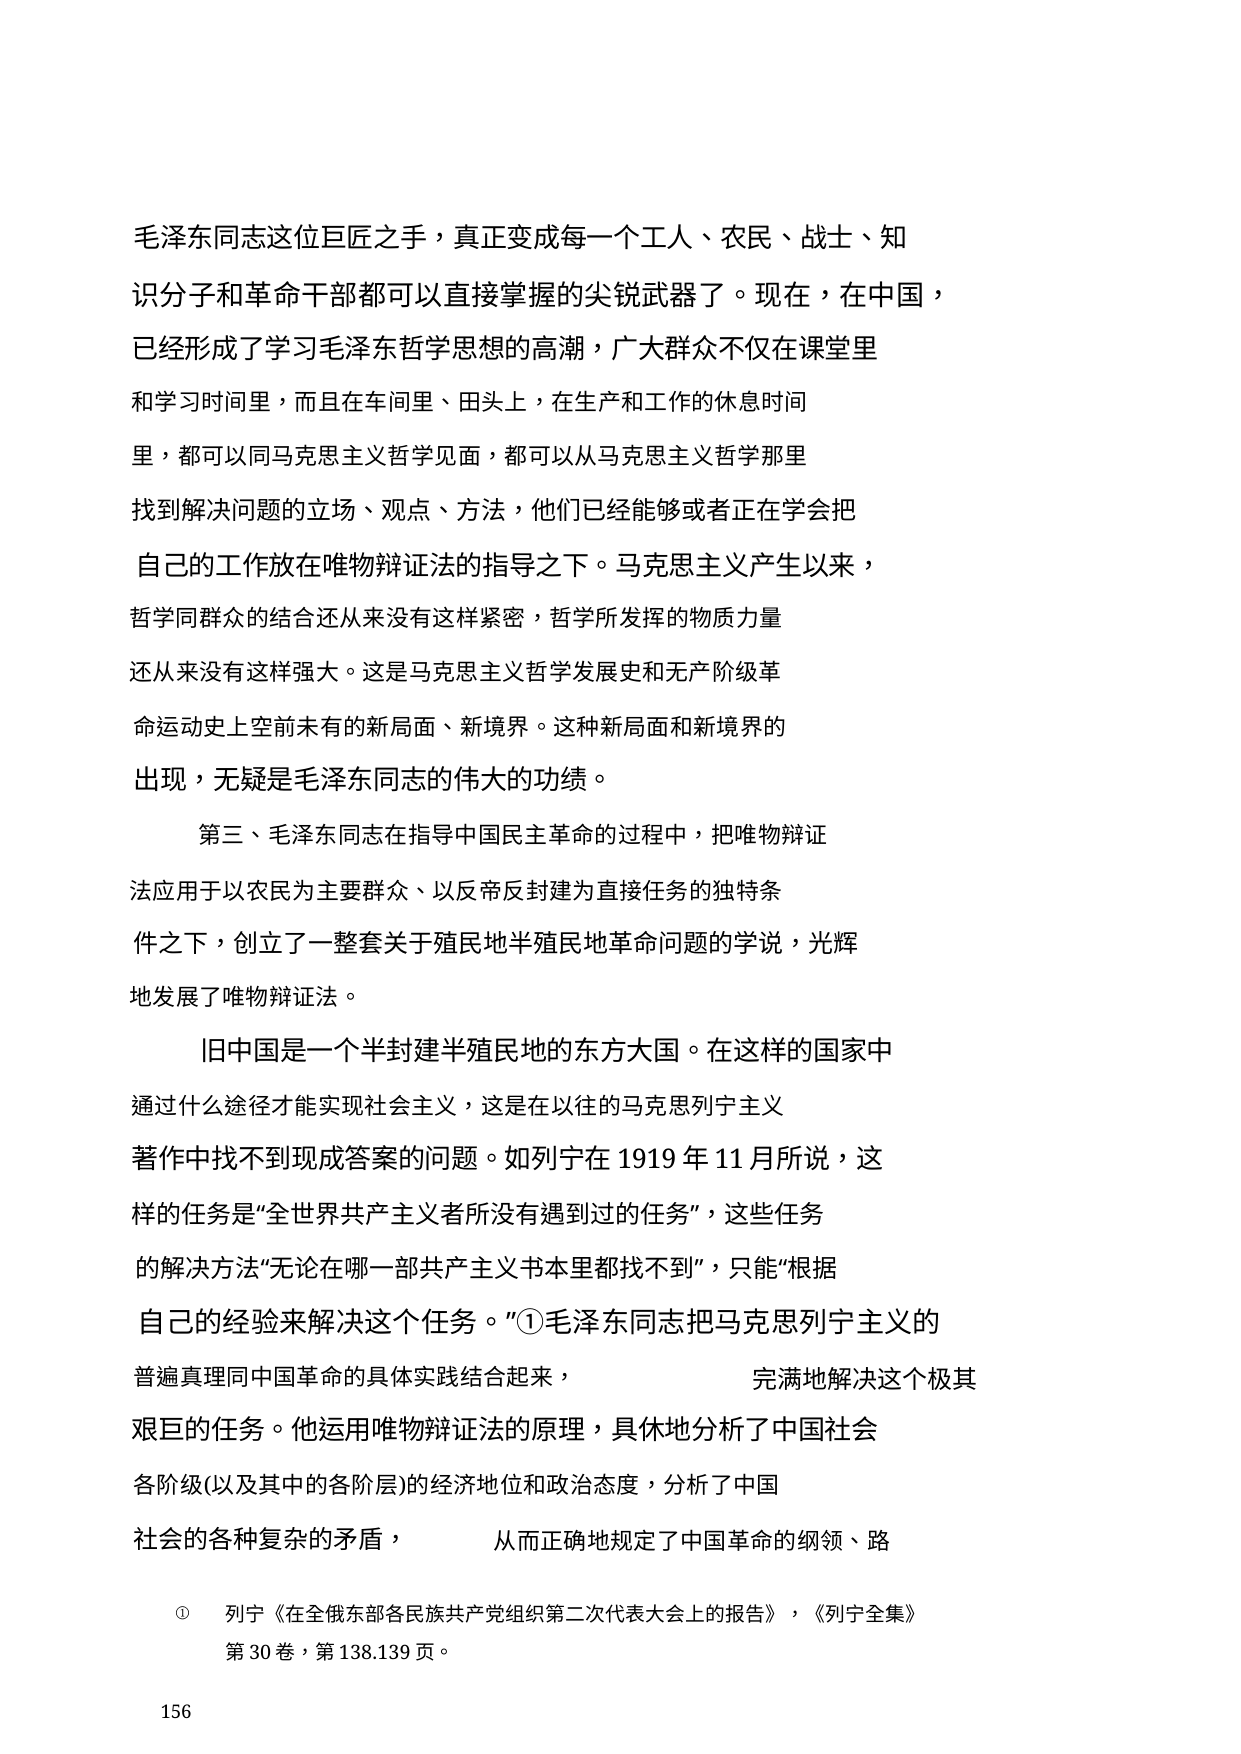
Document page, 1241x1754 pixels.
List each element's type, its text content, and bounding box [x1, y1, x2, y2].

text 已经形成了学习毛泽东哲学思想的高潮，广大群众不仅在课堂里 [131, 337, 1076, 364]
text 从而正确地规定了中国革命的纲领、路 [494, 1531, 950, 1554]
text 的解决方法“无论在哪一部共产主义书本里都找不到”，只能“根据 [135, 1258, 1083, 1283]
text 自己的工作放在唯物辩证法的指导之下。马克思主义产生以来， [135, 554, 995, 580]
text 件之下，创立了一整套关于殖民地半殖民地革命问题的学说，光辉 [133, 933, 968, 958]
text 还从来没有这样强大。这是马克思主义哲学发展史和无产阶级革 [129, 662, 995, 685]
text 著作中找不到现成答案的问题。如列宁在1919年11月所说，这 [131, 1147, 1083, 1174]
text 命运动史上空前未有的新局面、新境界。这种新局面和新境界的 [133, 716, 995, 739]
text 法应用于以农民为主要群众、以反帝反封建为直接任务的独特条 [129, 881, 968, 904]
text 旧中国是一个半封建半殖民地的东方大国。在这样的国家中 [200, 1039, 1083, 1066]
text 找到解决问题的立场、观点、方法，他们已经能够或者正在学会把 [131, 499, 965, 524]
text 艰巨的任务。他运用唯物辩证法的原理，具休地分析了中国社会 [131, 1418, 990, 1445]
text ① [175, 1604, 225, 1624]
text 完满地解决这个极其 [752, 1368, 1014, 1393]
text 地发展了唯物辩证法。 [129, 987, 968, 1010]
text 和学习时间里，而且在车间里、田头上，在生产和工作的休息时间 [131, 391, 1076, 414]
text 出现，无疑是毛泽东同志的伟大的功绩。 [133, 768, 995, 795]
text 自己的经验来解决这个任务。”①毛泽东同志把马克思列宁主义的 [137, 1310, 1083, 1338]
text 各阶级(以及其中的各阶层)的经济地位和政治态度，分析了中国 [133, 1474, 885, 1498]
text 156 [160, 1704, 216, 1722]
text 列宁《在全俄东部各民族共产党组织第二次代表大会上的报告》，《列宁全集》 [225, 1606, 1030, 1626]
text 毛泽东同志这位巨匠之手，真正变成每一个工人、农民、战士、知 [133, 227, 1023, 253]
text 里，都可以同马克思主义哲学见面，都可以从马克思主义哲学那里 [131, 445, 1076, 469]
text 识分子和革命干部都可以直接掌握的尖锐武器了。现在，在中国， [131, 283, 1076, 311]
text 第三、毛泽东同志在指导中国民主革命的过程中，把唯物辩证 [198, 824, 922, 848]
text 普遍真理同中国革命的具体实践结合起来， [133, 1366, 643, 1389]
text 社会的各种复杂的矛盾， [133, 1529, 449, 1554]
text 通过什么途径才能实现社会主义，这是在以往的马克思列宁主义 [131, 1095, 1083, 1119]
text 样的任务是“全世界共产主义者所没有遇到过的任务”，这些任务 [131, 1204, 1083, 1229]
text 哲学同群众的结合还从来没有这样紧密，哲学所发挥的物质力量 [129, 608, 995, 631]
text 第30卷，第138.139页。 [225, 1643, 1030, 1663]
